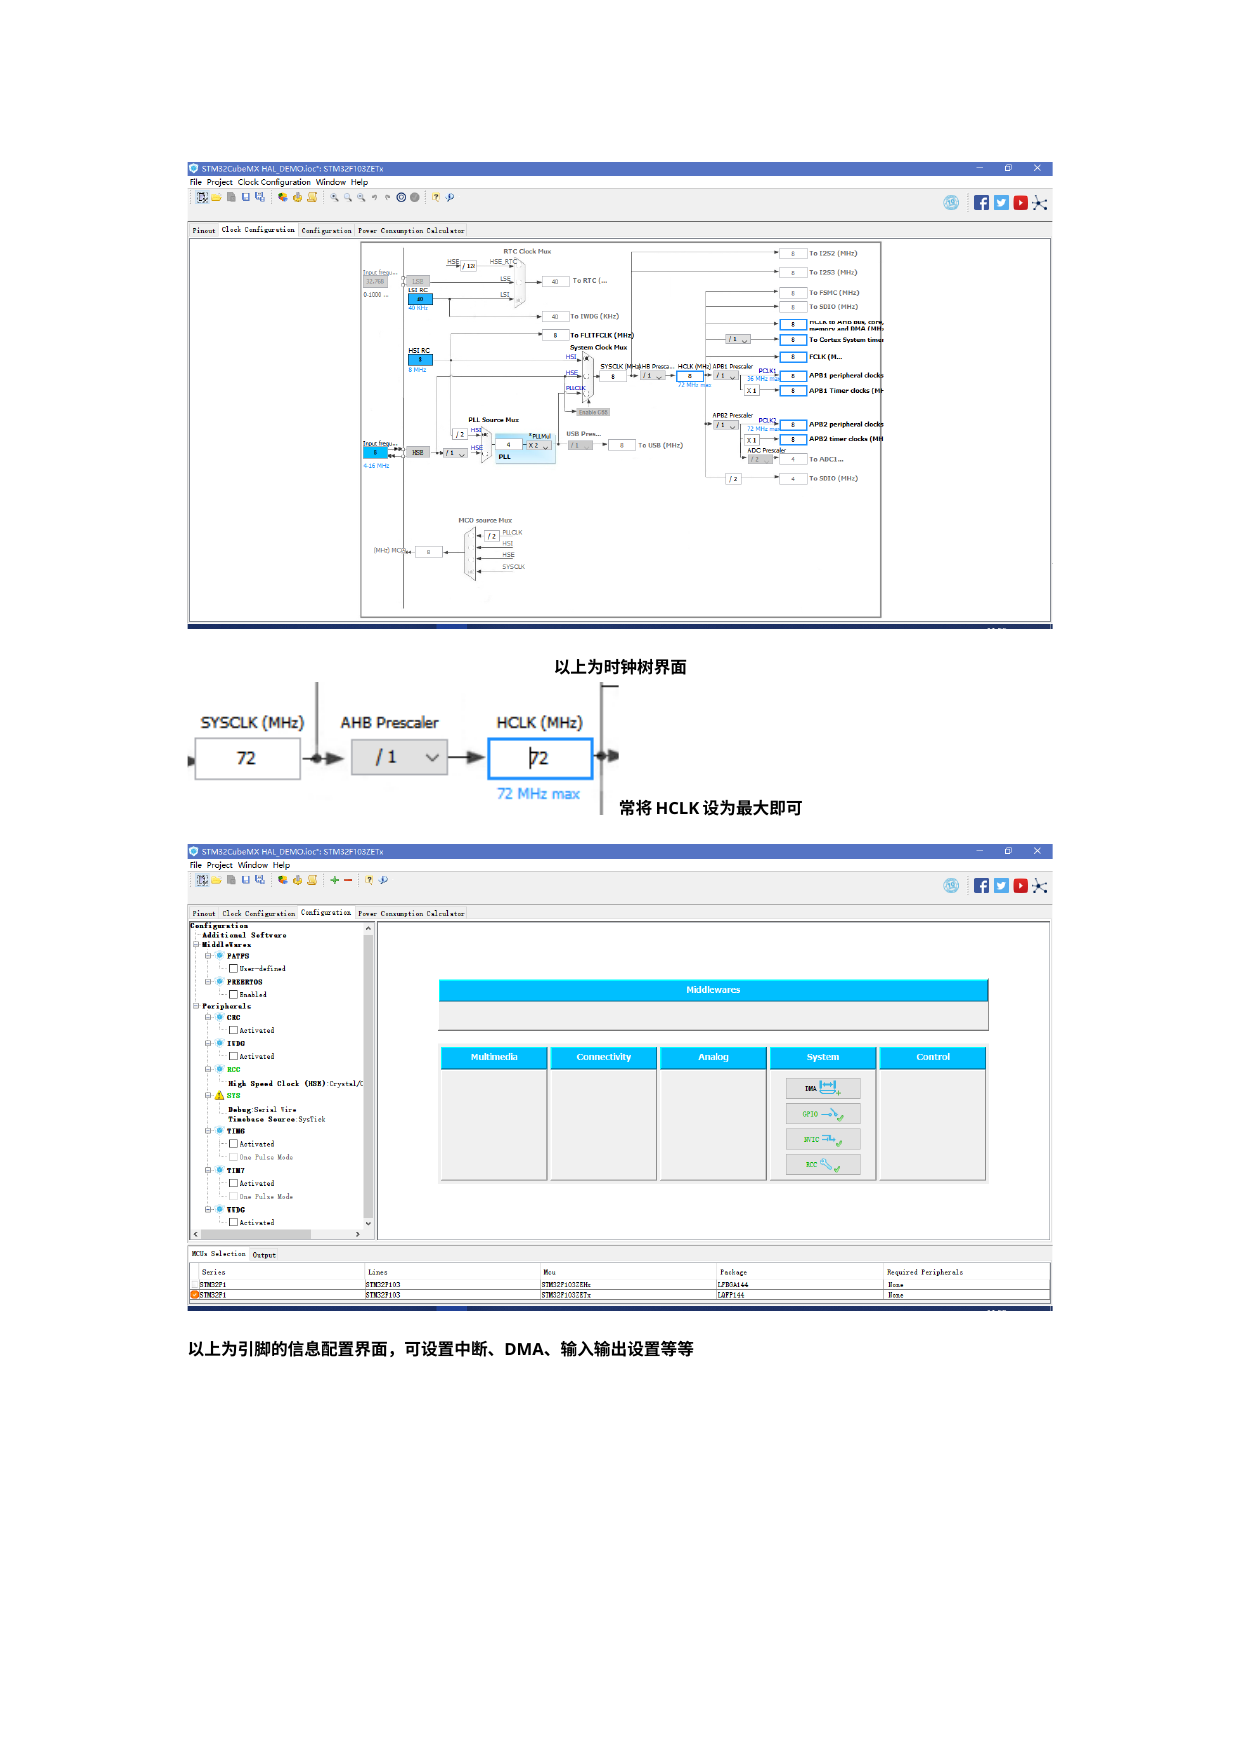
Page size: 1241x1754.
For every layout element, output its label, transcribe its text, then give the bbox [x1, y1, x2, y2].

list 以上为时钟树界面 [187, 649, 1053, 682]
picture [187, 844, 1053, 1311]
picture [187, 162, 1053, 629]
list 以上为引脚的信息配置界面，可设置中断、DMA、输入输出设置等等 [187, 1332, 1053, 1364]
picture [187, 682, 619, 815]
